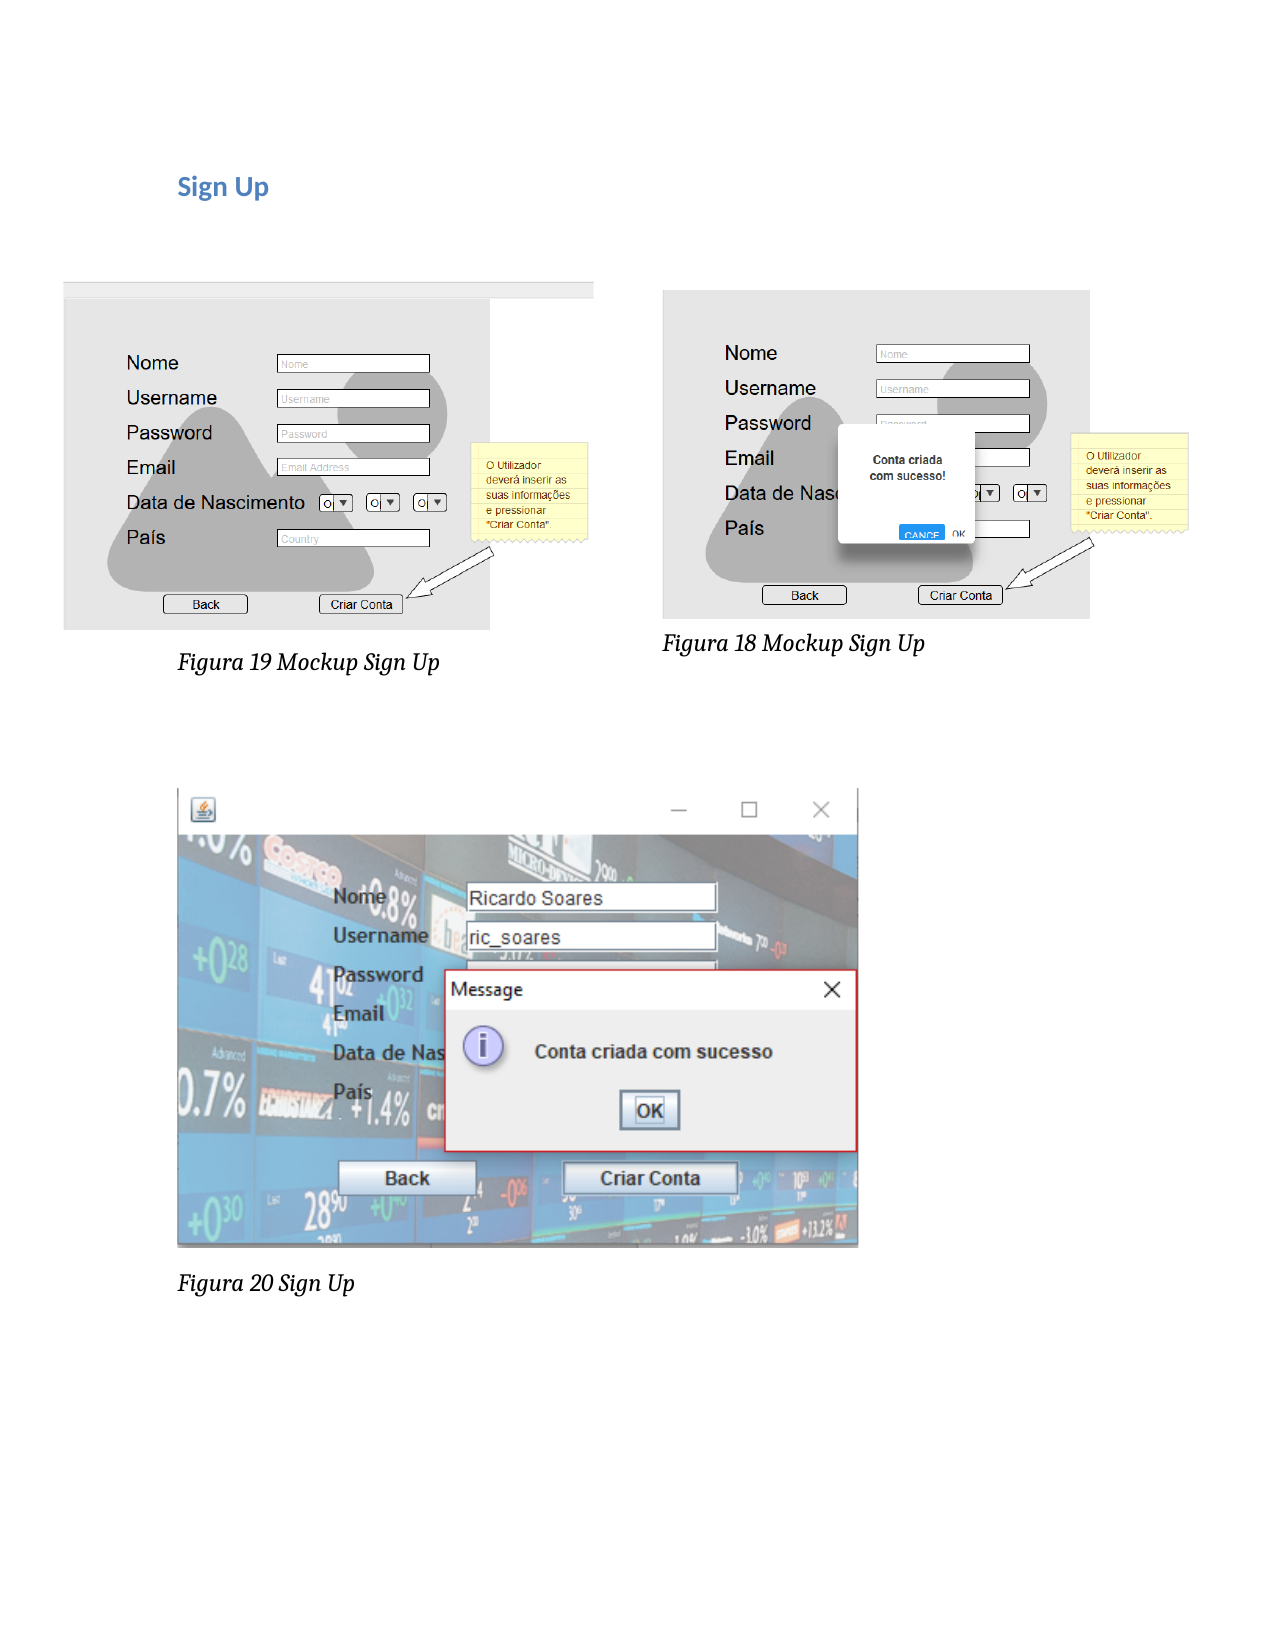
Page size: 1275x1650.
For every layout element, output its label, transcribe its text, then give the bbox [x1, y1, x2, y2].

text Figura 19 Mockup Sign Up [177, 565, 1098, 677]
picture [177, 788, 859, 1248]
subtitle Sign Up [177, 168, 1098, 204]
text Figura 20 Sign Up [177, 1268, 1098, 1297]
picture [662, 290, 1193, 618]
picture [62, 281, 594, 629]
